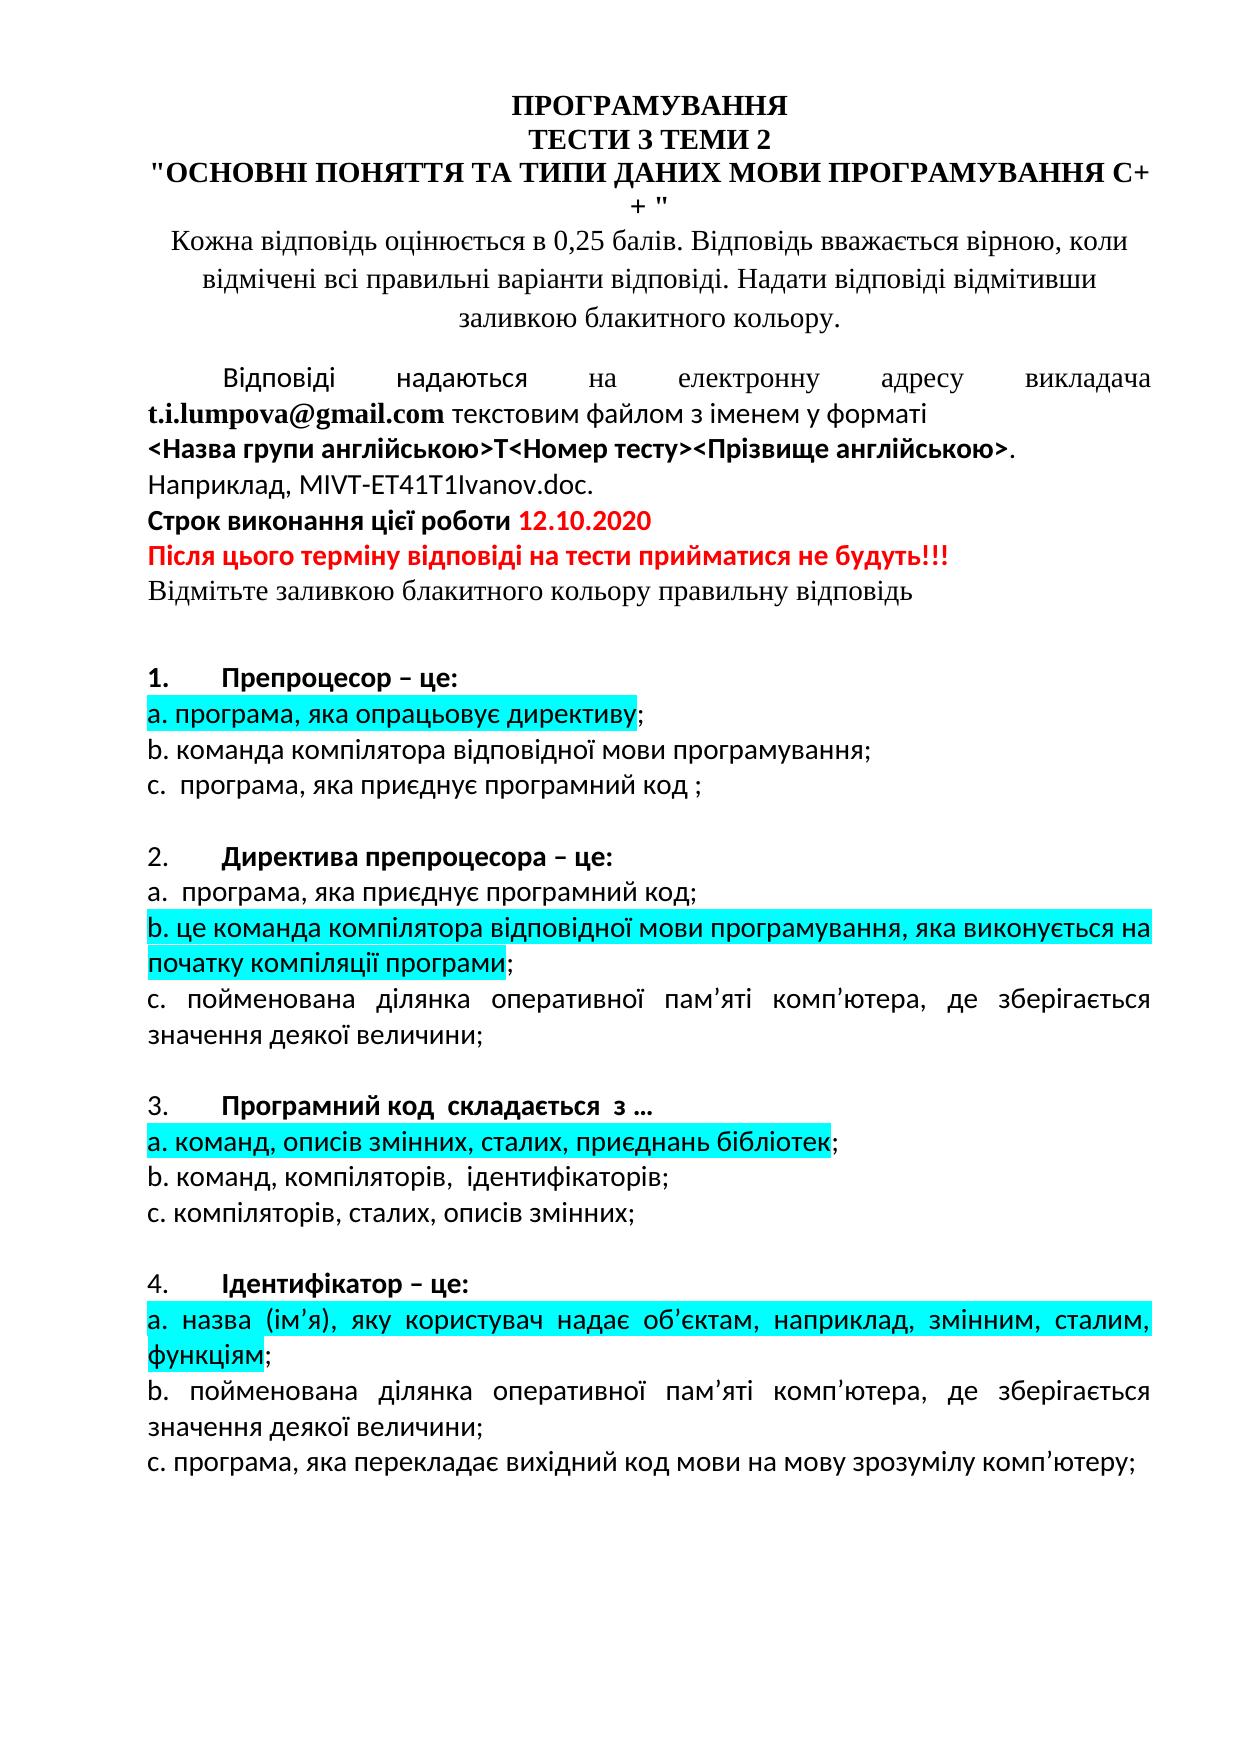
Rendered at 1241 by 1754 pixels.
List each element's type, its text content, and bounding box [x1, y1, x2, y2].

text Кожна відповідь оцінюється в 0,25 балів. Відповідь вважається вірною, коли відмічені всі правильні варіанти відповіді. Надати відповіді відмітивши заливкою блакитного кольору. [148, 223, 1152, 333]
list Препроцесор – це: [147, 659, 1152, 695]
text с. компіляторів, сталих, описів змінних; [147, 1194, 1152, 1229]
text b. пойменована ділянка оперативної пам’яті комп’ютера, де зберігається значення деякої величини; [147, 1372, 1152, 1443]
text b. команд, компіляторів, ідентифікаторів; [147, 1158, 1152, 1194]
text Наприклад, MIVT-ET41T1Ivanov.doc. [148, 466, 1152, 502]
text 2. Директива препроцесора – це: [147, 838, 1152, 873]
text "ОСНОВНІ ПОНЯТТЯ ТА ТИПИ ДАНИХ МОВИ ПРОГРАМУВАННЯ С++ " [148, 156, 1152, 223]
text Відповіді надаються на електронну адресу викладача t.i.lumpova@gmail.com текстовим файлом з іменем у форматі [148, 359, 1152, 430]
text ТЕСТИ З ТЕМИ 2 [148, 122, 1152, 156]
text с. програма, яка приєднує програмний код ; [147, 766, 1152, 802]
text а. команд, описів змінних, сталих, приєднань бібліотек; [831, 1123, 1152, 1158]
text 3. Програмний код складається з … [147, 1087, 1152, 1123]
text Строк виконання цієї роботи 12.10.2020 [148, 502, 1152, 537]
text а. назва (ім’я), яку користувач надає об’єктам, наприклад, змінним, сталим, функціям; [264, 1336, 1152, 1372]
text b. команда компілятора відповідної мови програмування; [147, 731, 1152, 766]
text Після цього терміну відповіді на тести прийматися не будуть!!! [148, 537, 1152, 573]
text а. програма, яка приєднує програмний код; [147, 873, 1152, 909]
text с. пойменована ділянка оперативної пам’яті комп’ютера, де зберігається значення деякої величини; [147, 980, 1152, 1051]
text Відмітьте заливкою блакитного кольору правильну відповідь [148, 573, 1152, 606]
text а. програма, яка опрацьовує директиву; [637, 695, 1152, 731]
text ПРОГРАМУВАННЯ [148, 88, 1152, 122]
text с. програма, яка перекладає вихідний код мови на мову зрозумілу комп’ютеру; [147, 1443, 1152, 1479]
text <Назва групи англійською>T<Номер тесту><Прізвище англійською>. [148, 430, 1152, 466]
text b. це команда компілятора відповідної мови програмування, яка виконується на початку компіляції програми; [147, 944, 1152, 980]
text 4. Ідентифікатор – це: [147, 1265, 1152, 1301]
